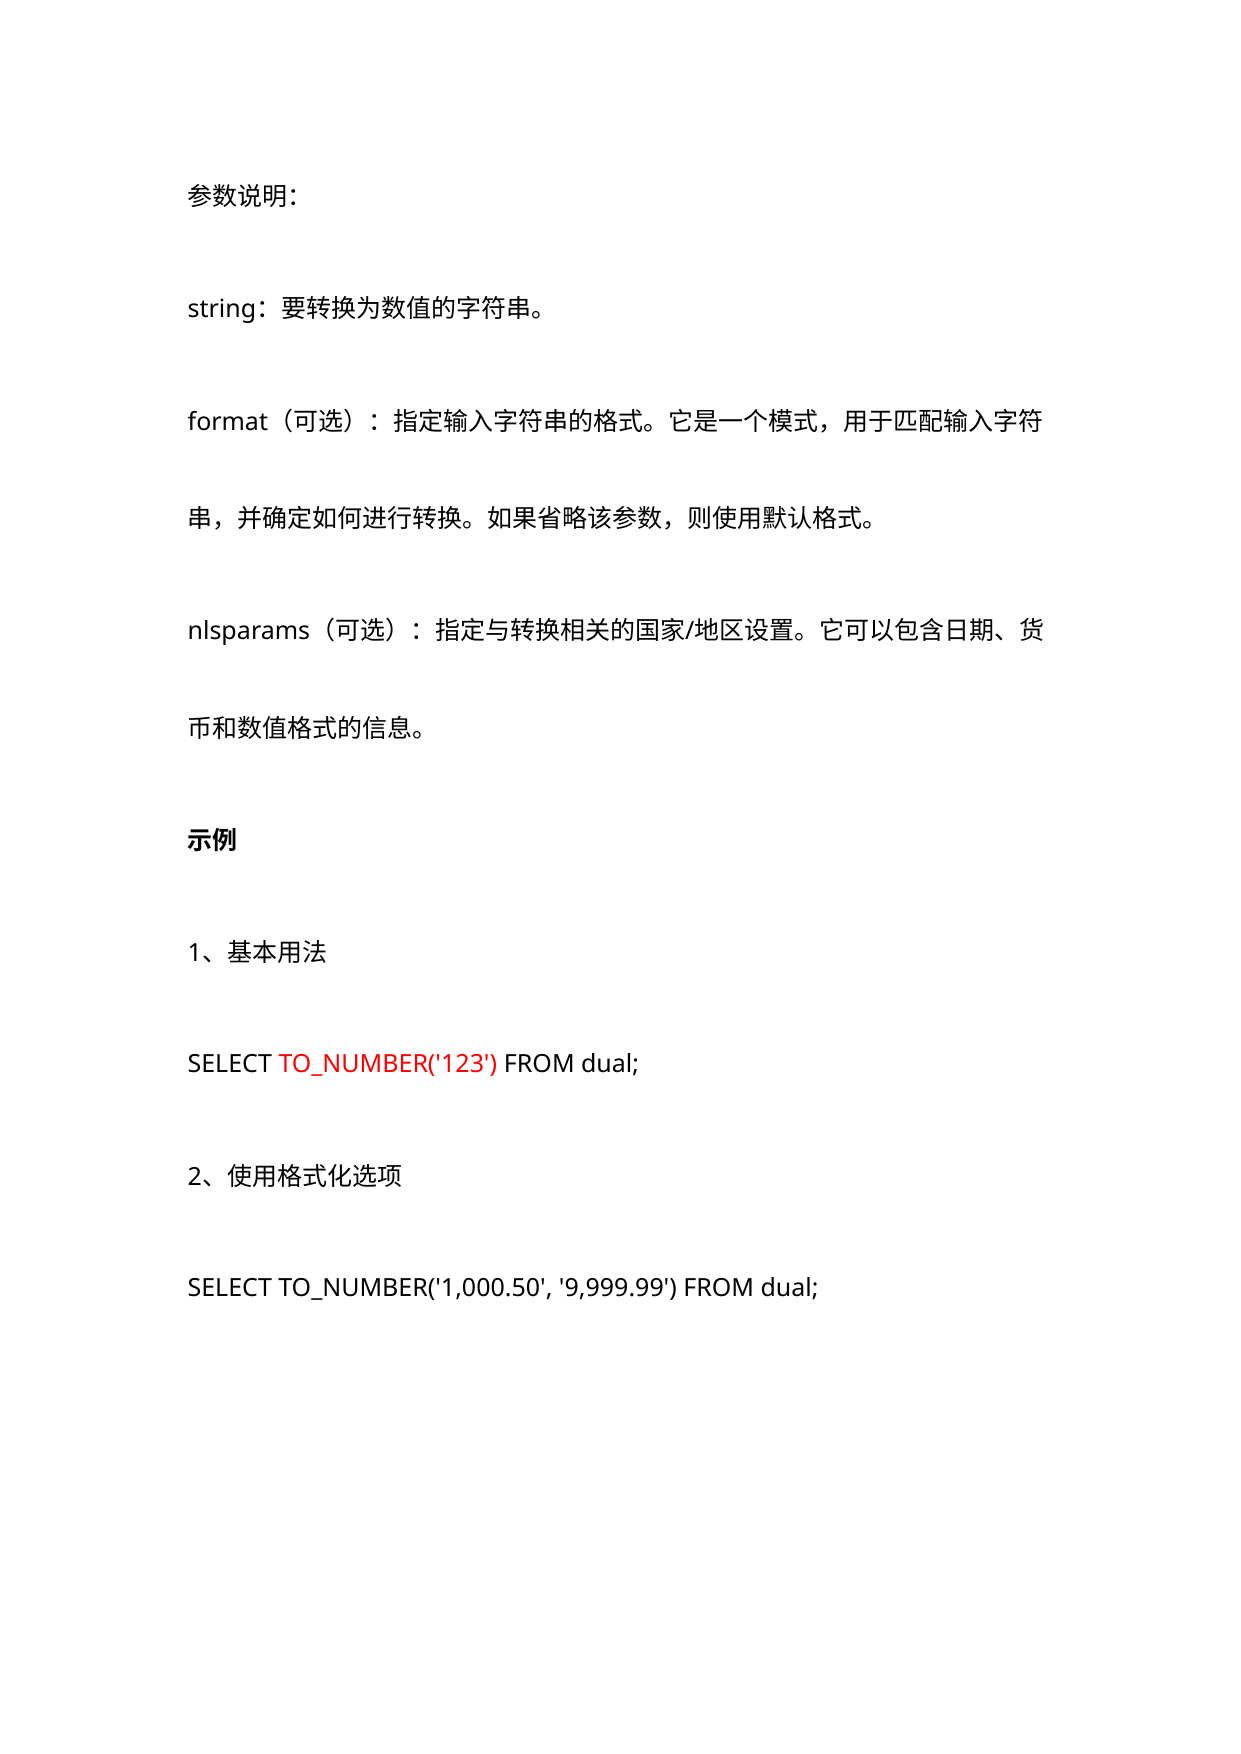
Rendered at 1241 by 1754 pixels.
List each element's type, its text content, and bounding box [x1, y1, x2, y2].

text SELECT TO_NUMBER('1,000.50', '9,999.99') FROM dual; [187, 1254, 1053, 1319]
text format（可选）：指定输入字符串的格式。它是一个模式，用于匹配输入字符串，并确定如何进行转换。如果省略该参数，则使用默认格式。 [187, 387, 1053, 549]
subtitle 示例 [187, 806, 1053, 871]
text 参数说明： [187, 162, 1053, 227]
text nlsparams（可选）：指定与转换相关的国家/地区设置。它可以包含日期、货币和数值格式的信息。 [187, 596, 1053, 759]
text string：要转换为数值的字符串。 [187, 274, 1053, 339]
text 2、使用格式化选项 [187, 1142, 1053, 1207]
text SELECT TO_NUMBER('123') FROM dual; [187, 1031, 1053, 1096]
text 1、基本用法 [187, 918, 1053, 983]
